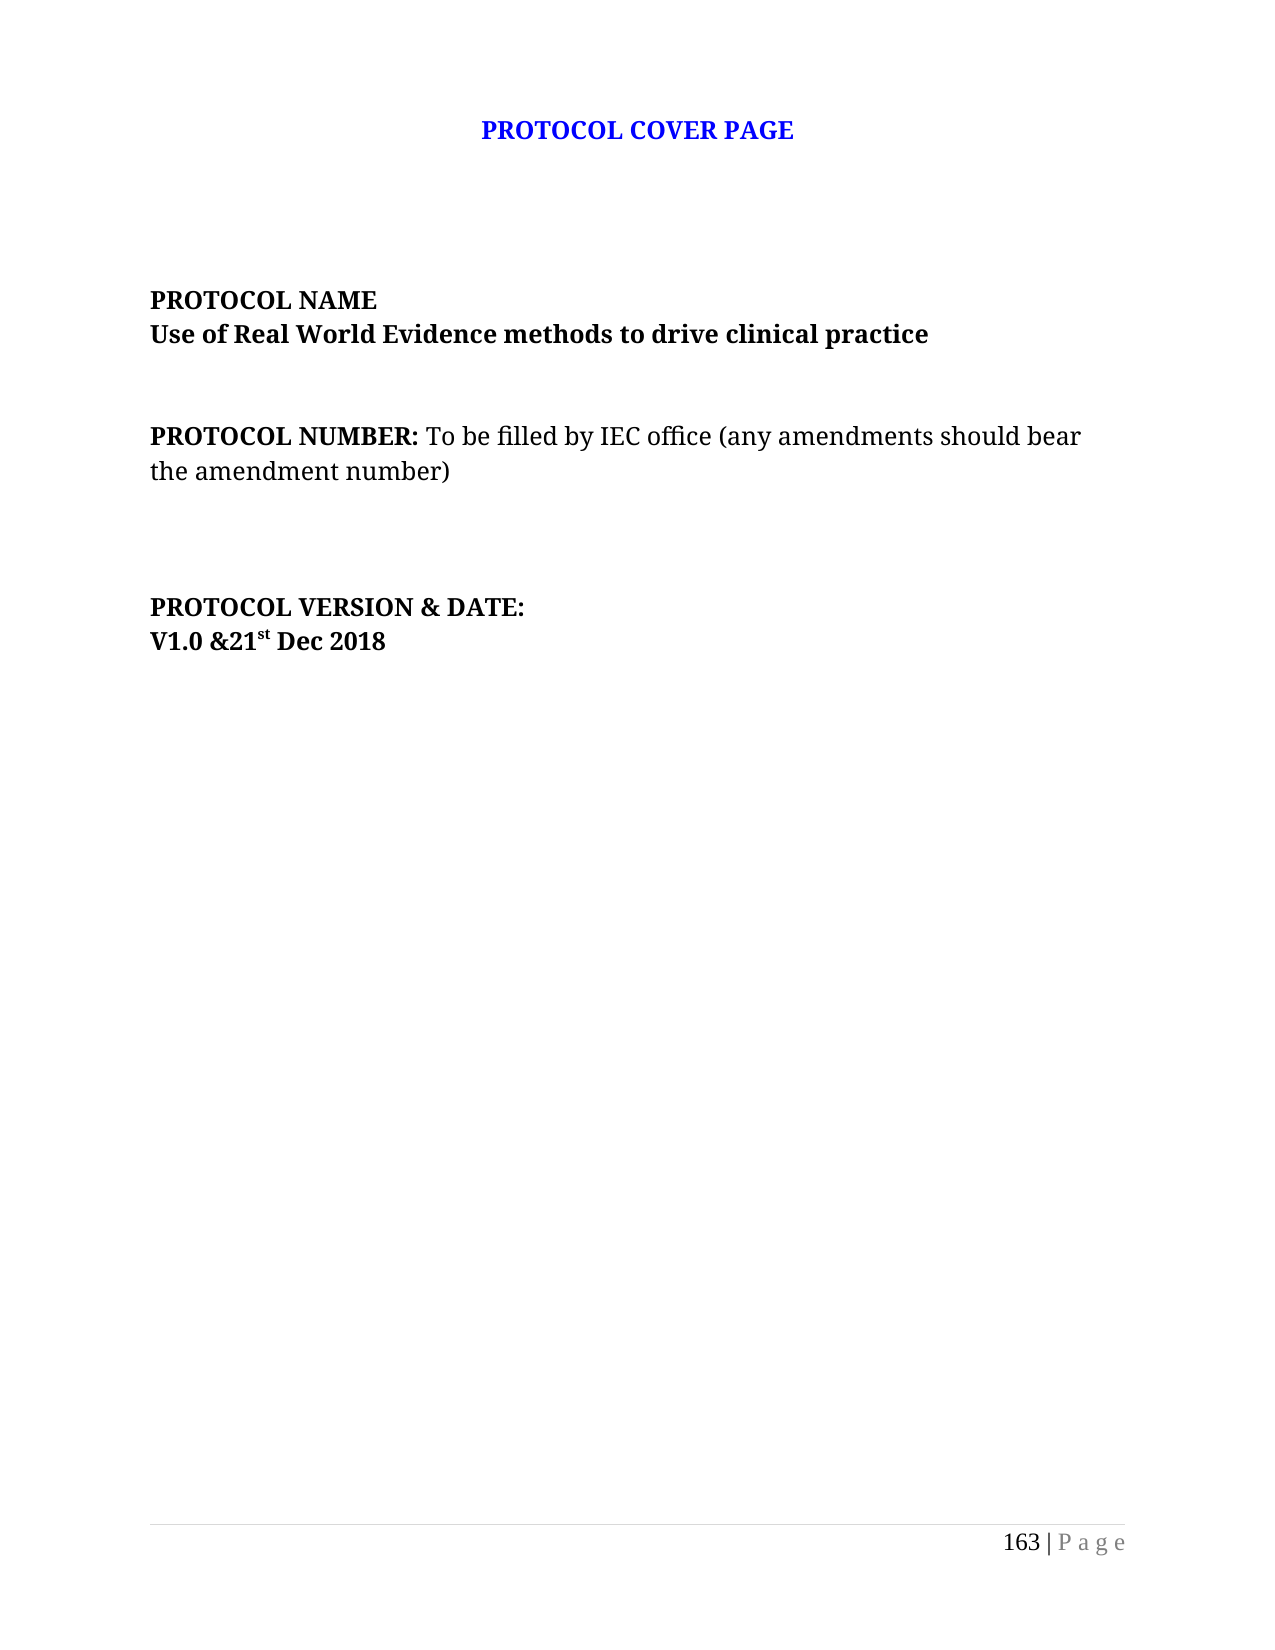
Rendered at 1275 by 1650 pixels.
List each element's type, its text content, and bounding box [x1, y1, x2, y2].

text PROTOCOL NUMBER: To be filled by IEC office (any amendments should bear the amendment number) [150, 419, 1125, 487]
text PROTOCOL NAME [150, 283, 1125, 317]
text Use of Real World Evidence methods to drive clinical practice [150, 317, 1125, 351]
text PROTOCOL COVER PAGE [150, 112, 1125, 147]
text V1.0 &21st Dec 2018 [150, 623, 1125, 657]
text PROTOCOL VERSION & DATE: [150, 589, 1125, 623]
